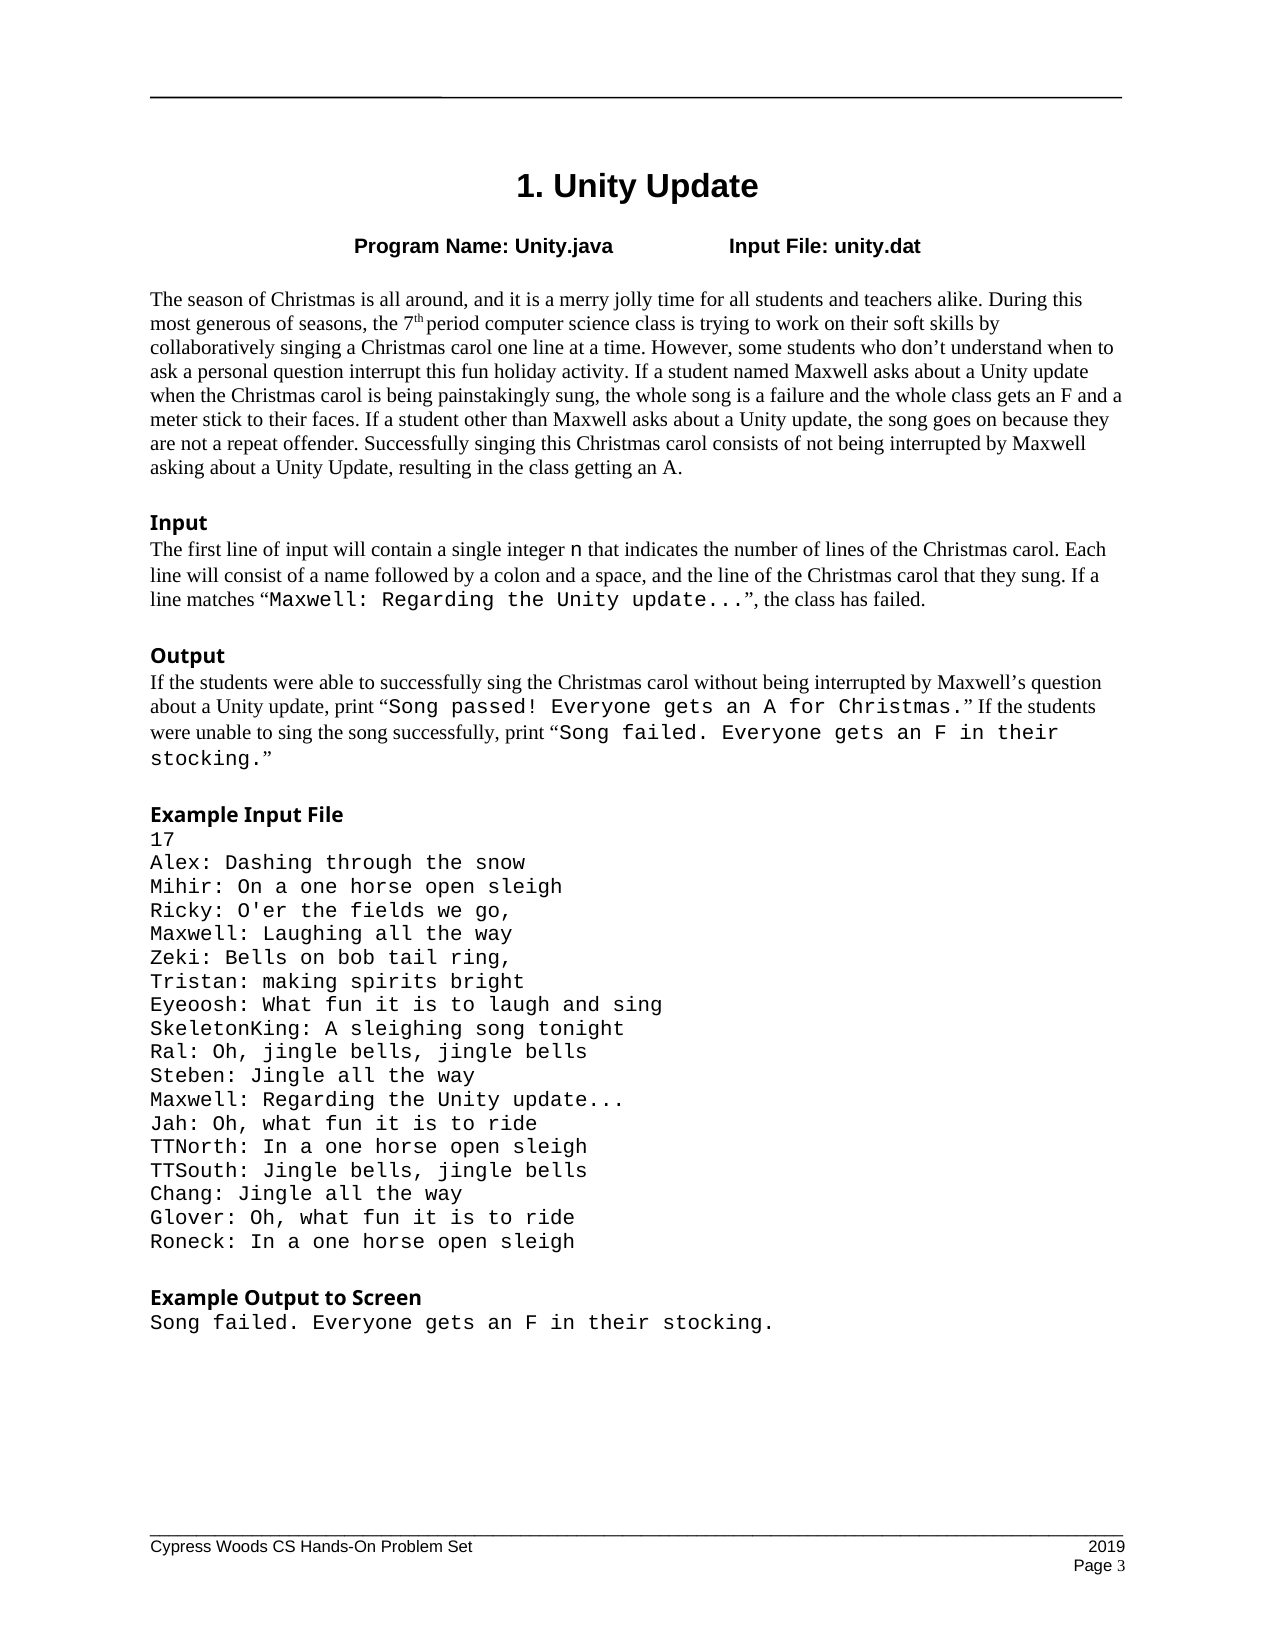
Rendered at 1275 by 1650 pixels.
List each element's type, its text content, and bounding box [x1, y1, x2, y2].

text The first line of input will contain a single integer n that indicates the number of lines of the Christmas carol. Each line will consist of a name followed by a colon and a space, and the line of the Christmas carol that they sung. If a line matches “Maxwell: Regarding the Unity update...”, the class has failed. [150, 537, 1125, 612]
text TTSouth: Jingle bells, jingle bells [150, 1160, 1125, 1183]
text Alex: Dashing through the snow [150, 852, 1125, 876]
text Zeki: Bells on bob tail ring, [150, 947, 1125, 971]
text Eyeoosh: What fun it is to laugh and sing [150, 994, 1125, 1018]
text Example Output to Screen [150, 1283, 1125, 1312]
text Maxwell: Regarding the Unity update... [150, 1089, 1125, 1112]
text Ricky: O'er the fields we go, [150, 900, 1125, 923]
text Roneck: In a one horse open sleigh [150, 1231, 1125, 1254]
text Ral: Oh, jingle bells, jingle bells [150, 1042, 1125, 1065]
text Chang: Jingle all the way [150, 1183, 1125, 1207]
text The season of Christmas is all around, and it is a merry jolly time for all students and teachers alike. During this most generous of seasons, the 7th period computer science class is trying to work on their soft skills by collaboratively singing a Christmas carol one line at a time. However, some students who don’t understand when to ask a personal question interrupt this fun holiday activity. If a student named Maxwell asks about a Unity update when the Christmas carol is being painstakingly sung, the whole song is a failure and the whole class gets an F and a meter stick to their faces. If a student other than Maxwell asks about a Unity update, the song goes on because they are not a repeat offender. Successfully singing this Christmas carol consists of not being interrupted by Maxwell asking about a Unity Update, resulting in the class getting an A. [150, 287, 1125, 479]
text Tristan: making spirits bright [150, 971, 1125, 994]
subtitle Program Name: Unity.java Input File: unity.dat [150, 233, 1125, 257]
text Output [150, 641, 1125, 670]
text TTNorth: In a one horse open sleigh [150, 1136, 1125, 1160]
text Input [150, 508, 1125, 537]
text SkeletonKing: A sleighing song tonight [150, 1018, 1125, 1042]
text 17 [150, 829, 1125, 852]
text Mihir: On a one horse open sleigh [150, 876, 1125, 900]
text If the students were able to successfully sing the Christmas carol without being interrupted by Maxwell’s question about a Unity update, print “Song passed! Everyone gets an A for Christmas.” If the students were unable to sing the song successfully, print “Song failed. Everyone gets an F in their stocking.” [150, 670, 1125, 771]
text Song failed. Everyone gets an F in their stocking. [150, 1312, 1125, 1336]
text Glover: Oh, what fun it is to ride [150, 1207, 1125, 1231]
text Example Input File [150, 800, 1125, 829]
text 1. Unity Update [150, 166, 1125, 204]
text Jah: Oh, what fun it is to ride [150, 1112, 1125, 1136]
text Steben: Jingle all the way [150, 1065, 1125, 1089]
text Maxwell: Laughing all the way [150, 923, 1125, 947]
